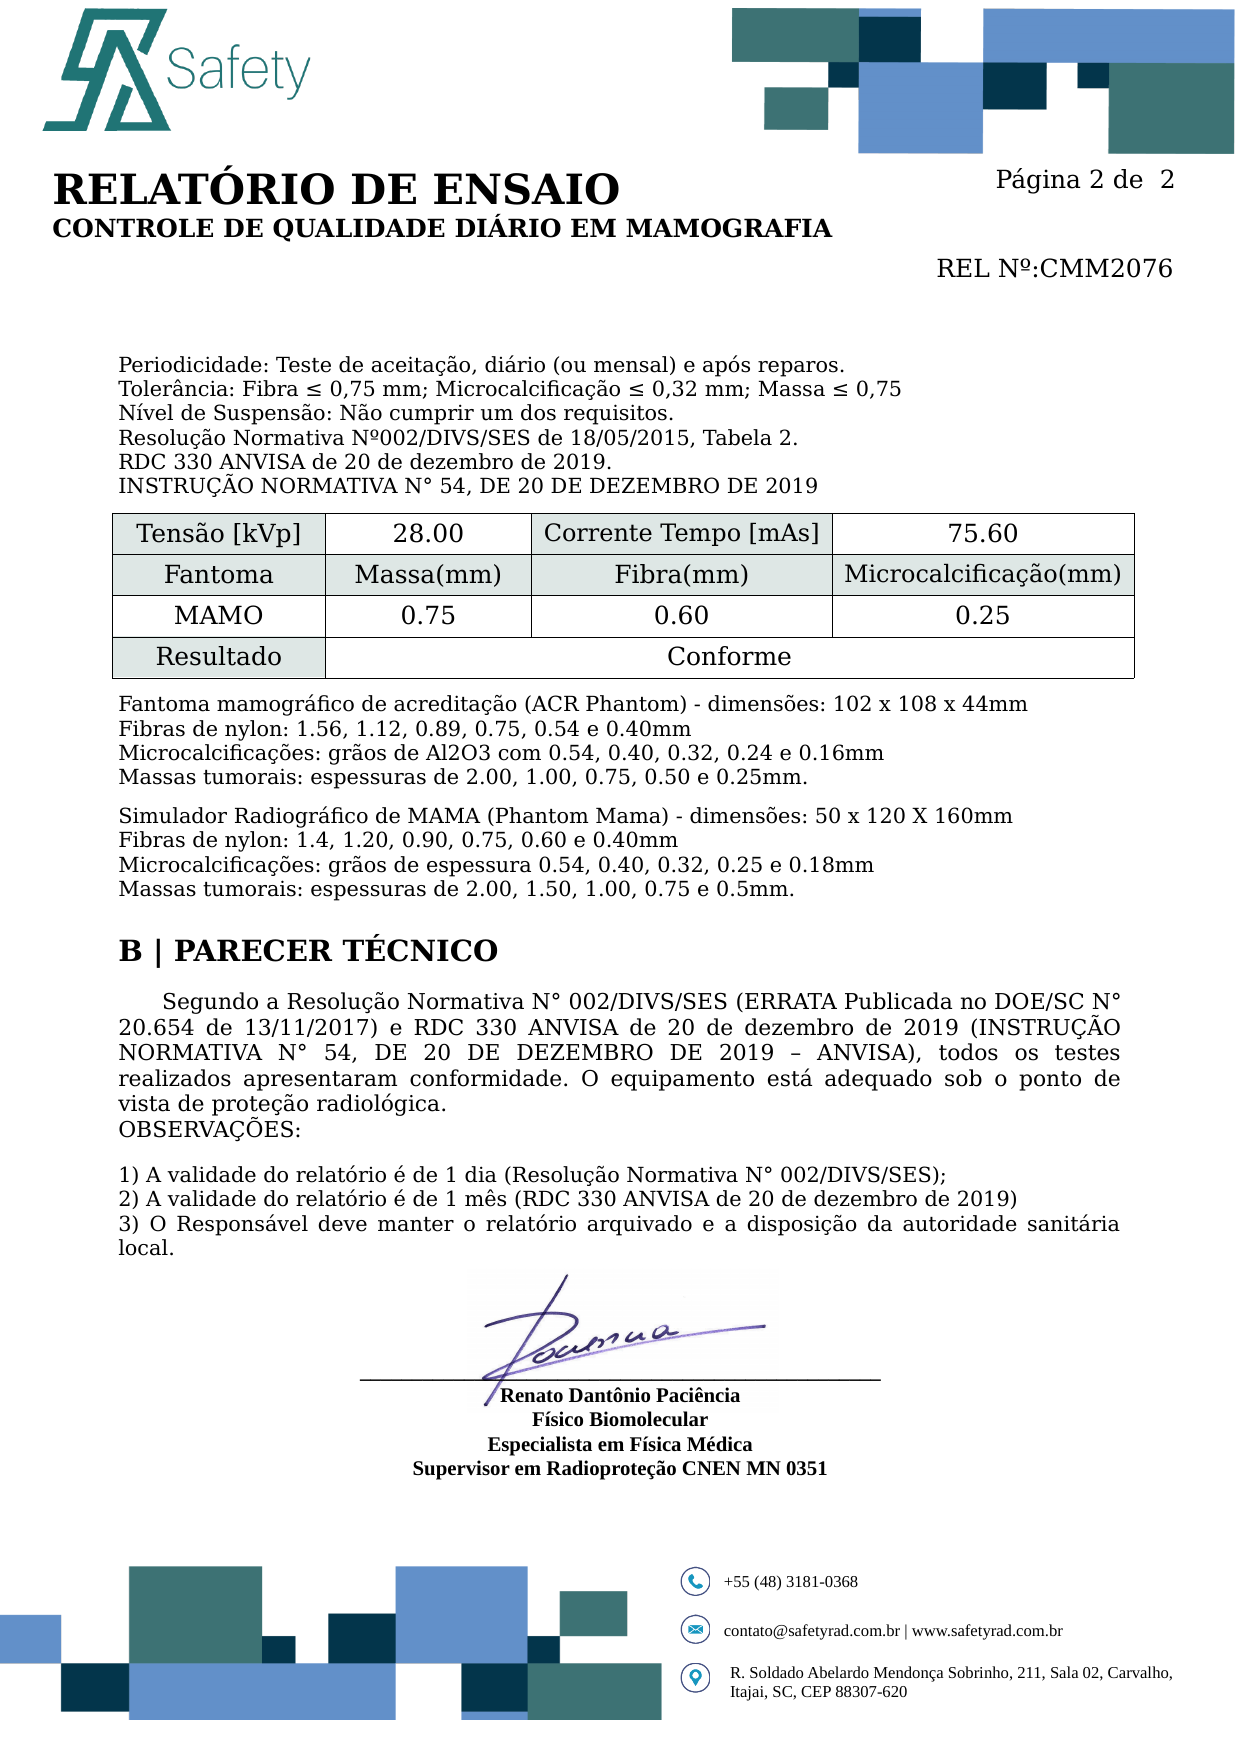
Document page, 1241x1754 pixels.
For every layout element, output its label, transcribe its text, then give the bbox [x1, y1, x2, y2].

text Fibras de nylon: 1.4, 1.20, 0.90, 0.75, 0.60 e 0.40mm [118, 828, 1122, 853]
table_cell Conforme [326, 638, 1134, 677]
text OBSERVAÇÕES: [118, 1117, 1122, 1142]
table_cell 0.60 [532, 596, 832, 636]
table_cell 0.75 [326, 596, 531, 636]
text INSTRUÇÃO NORMATIVA N° 54, DE 20 DE DEZEMBRO DE 2019 [118, 474, 1122, 498]
text Resolução Normativa Nº002/DIVS/SES de 18/05/2015, Tabela 2. [118, 426, 1122, 450]
table_cell Resultado [113, 638, 325, 677]
table_header 75.60 [833, 514, 1134, 554]
picture [680, 1566, 710, 1596]
table_cell Fantoma [113, 555, 325, 595]
table_header Tensão [kVp] [113, 514, 325, 554]
text Especialista em Física Médica [118, 1431, 1122, 1456]
table_header Corrente Tempo [mAs] [532, 514, 832, 554]
text 2) A validade do relatório é de 1 mês (RDC 330 ANVISA de 20 de dezembro de 2019) [118, 1187, 1122, 1212]
text Periodicidade: Teste de aceitação, diário (ou mensal) e após reparos. [118, 353, 1122, 377]
picture [467, 1268, 779, 1359]
table_header 28.00 [326, 514, 531, 554]
text Físico Biomolecular [118, 1407, 1122, 1431]
table_cell MAMO [113, 596, 325, 636]
text Renato Dantônio Paciência [118, 1383, 1122, 1407]
picture [680, 1614, 710, 1644]
text 3) O Responsável deve manter o relatório arquivado e a disposição da autoridade sanitária local. [118, 1212, 1122, 1260]
text Microcalcificações: grãos de Al2O3 com 0.54, 0.40, 0.32, 0.24 e 0.16mm [118, 741, 1122, 765]
table_cell 0.25 [833, 596, 1134, 636]
picture [731, 8, 1235, 154]
text Massas tumorais: espessuras de 2.00, 1.00, 0.75, 0.50 e 0.25mm. [118, 765, 1122, 789]
text Segundo a Resolução Normativa N° 002/DIVS/SES (ERRATA Publicada no DOE/SC N° 20.654 de 13/11/2017) e RDC 330 ANVISA de 20 de dezembro de 2019 (INSTRUÇÃO NORMATIVA N° 54, DE 20 DE DEZEMBRO DE 2019 – ANVISA), todos os testes realizados apresentaram conformidade. O equipamento está adequado sob o ponto de vista de proteção radiológica. [118, 989, 1122, 1117]
text Supervisor em Radioproteção CNEN MN 0351 [118, 1456, 1122, 1479]
text Tolerância: Fibra ≤ 0,75 mm; Microcalcificação ≤ 0,32 mm; Massa ≤ 0,75 [118, 377, 1122, 401]
table_cell Massa(mm) [326, 555, 531, 595]
picture [0, 1566, 662, 1720]
picture [680, 1663, 710, 1693]
text B | PARECER TÉCNICO [118, 934, 1122, 968]
text RDC 330 ANVISA de 20 de dezembro de 2019. [118, 450, 1122, 474]
text Fantoma mamográfico de acreditação (ACR Phantom) - dimensões: 102 x 108 x 44mm [118, 692, 1122, 717]
table_cell Fibra(mm) [532, 555, 832, 595]
table_cell Microcalcificação(mm) [833, 555, 1134, 595]
text 1) A validade do relatório é de 1 dia (Resolução Normativa N° 002/DIVS/SES); [118, 1163, 1122, 1187]
text __________________________________________________ [118, 1359, 1122, 1383]
text Massas tumorais: espessuras de 2.00, 1.50, 1.00, 0.75 e 0.5mm. [118, 877, 1122, 901]
picture [42, 8, 311, 131]
text Nível de Suspensão: Não cumprir um dos requisitos. [118, 401, 1122, 426]
text Fibras de nylon: 1.56, 1.12, 0.89, 0.75, 0.54 e 0.40mm [118, 717, 1122, 741]
text Simulador Radiográfico de MAMA (Phantom Mama) - dimensões: 50 x 120 X 160mm [118, 804, 1122, 828]
text Microcalcificações: grãos de espessura 0.54, 0.40, 0.32, 0.25 e 0.18mm [118, 853, 1122, 877]
